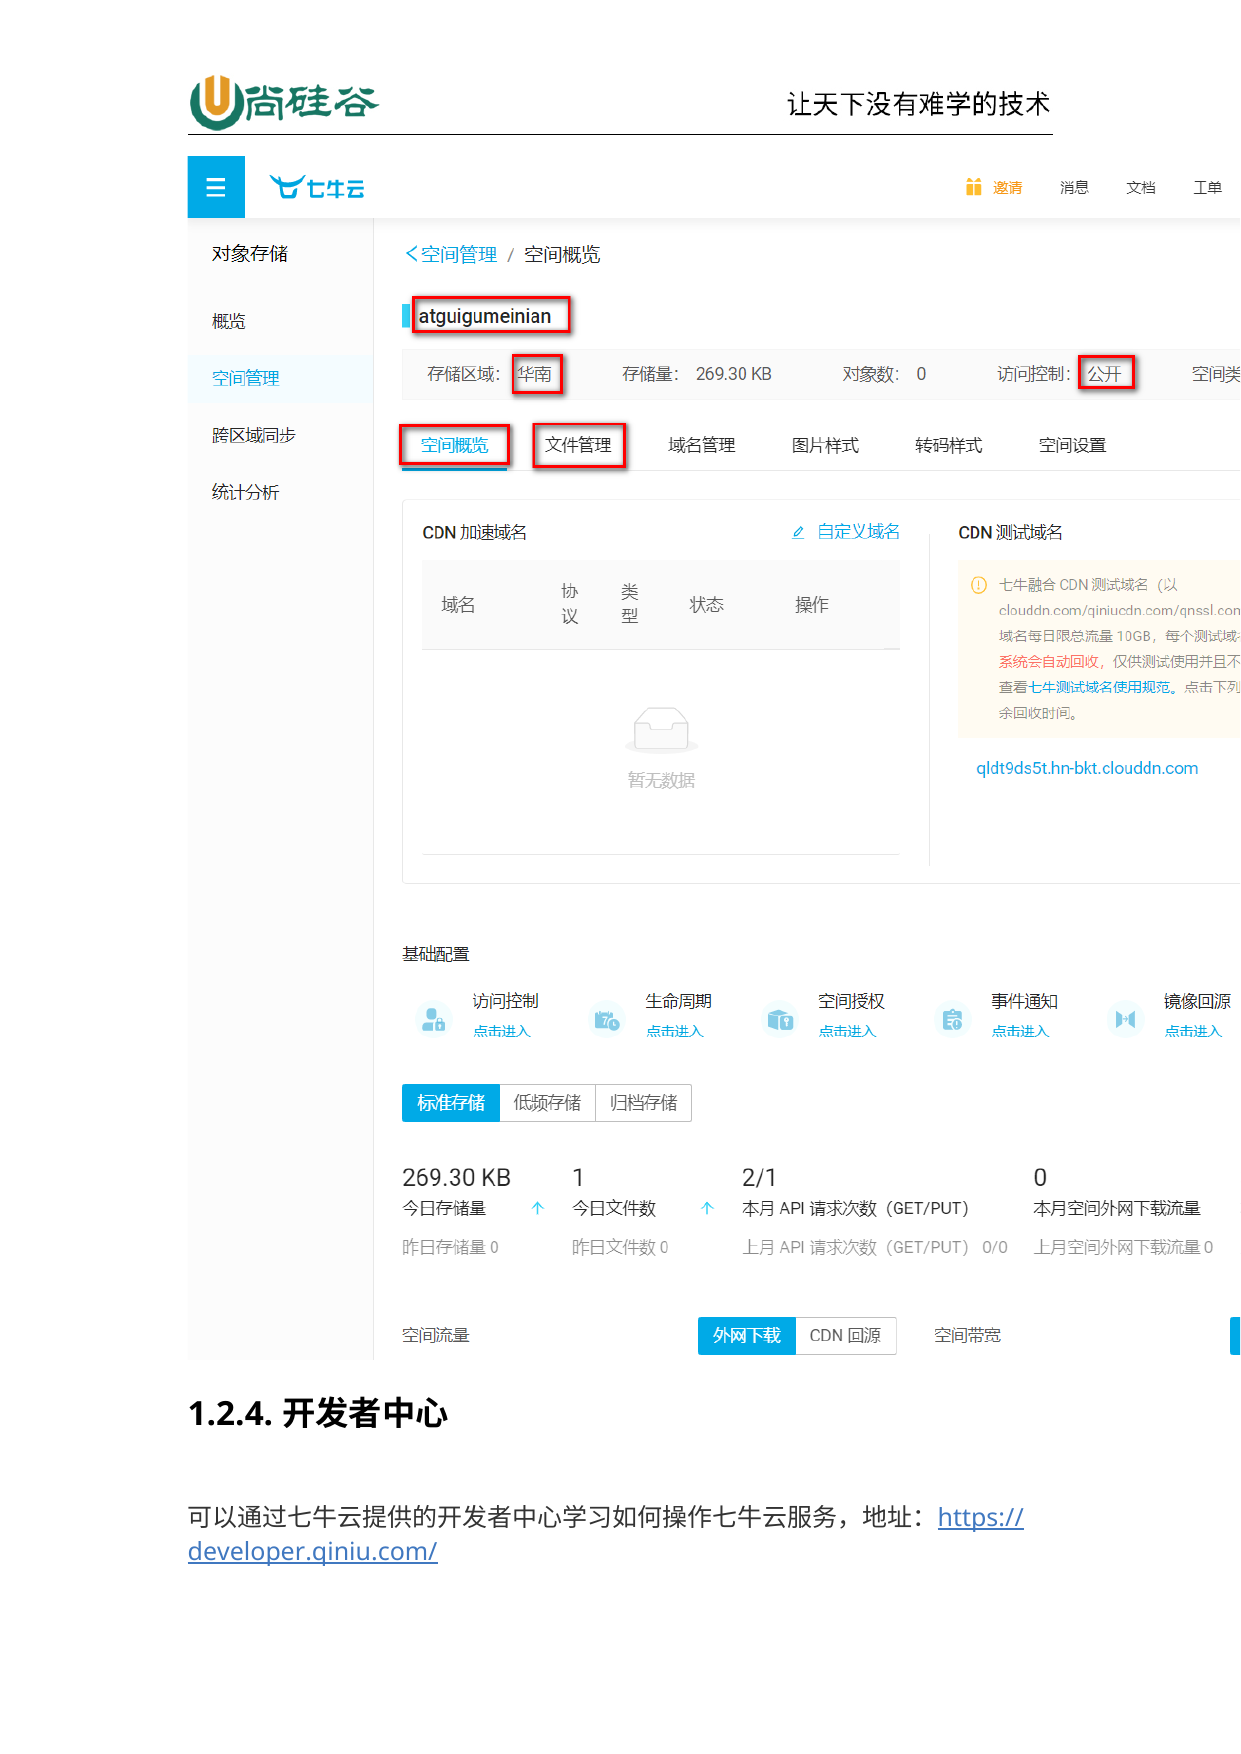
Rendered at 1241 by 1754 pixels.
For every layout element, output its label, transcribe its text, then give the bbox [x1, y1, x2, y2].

subtitle 1.2.4. 开发者中心 [187, 1386, 1053, 1435]
picture [187, 73, 1053, 132]
text 可以通过七牛云提供的开发者中心学习如何操作七牛云服务，地址：https://developer.qiniu.com/ [187, 1497, 1053, 1567]
picture [187, 156, 1241, 1360]
